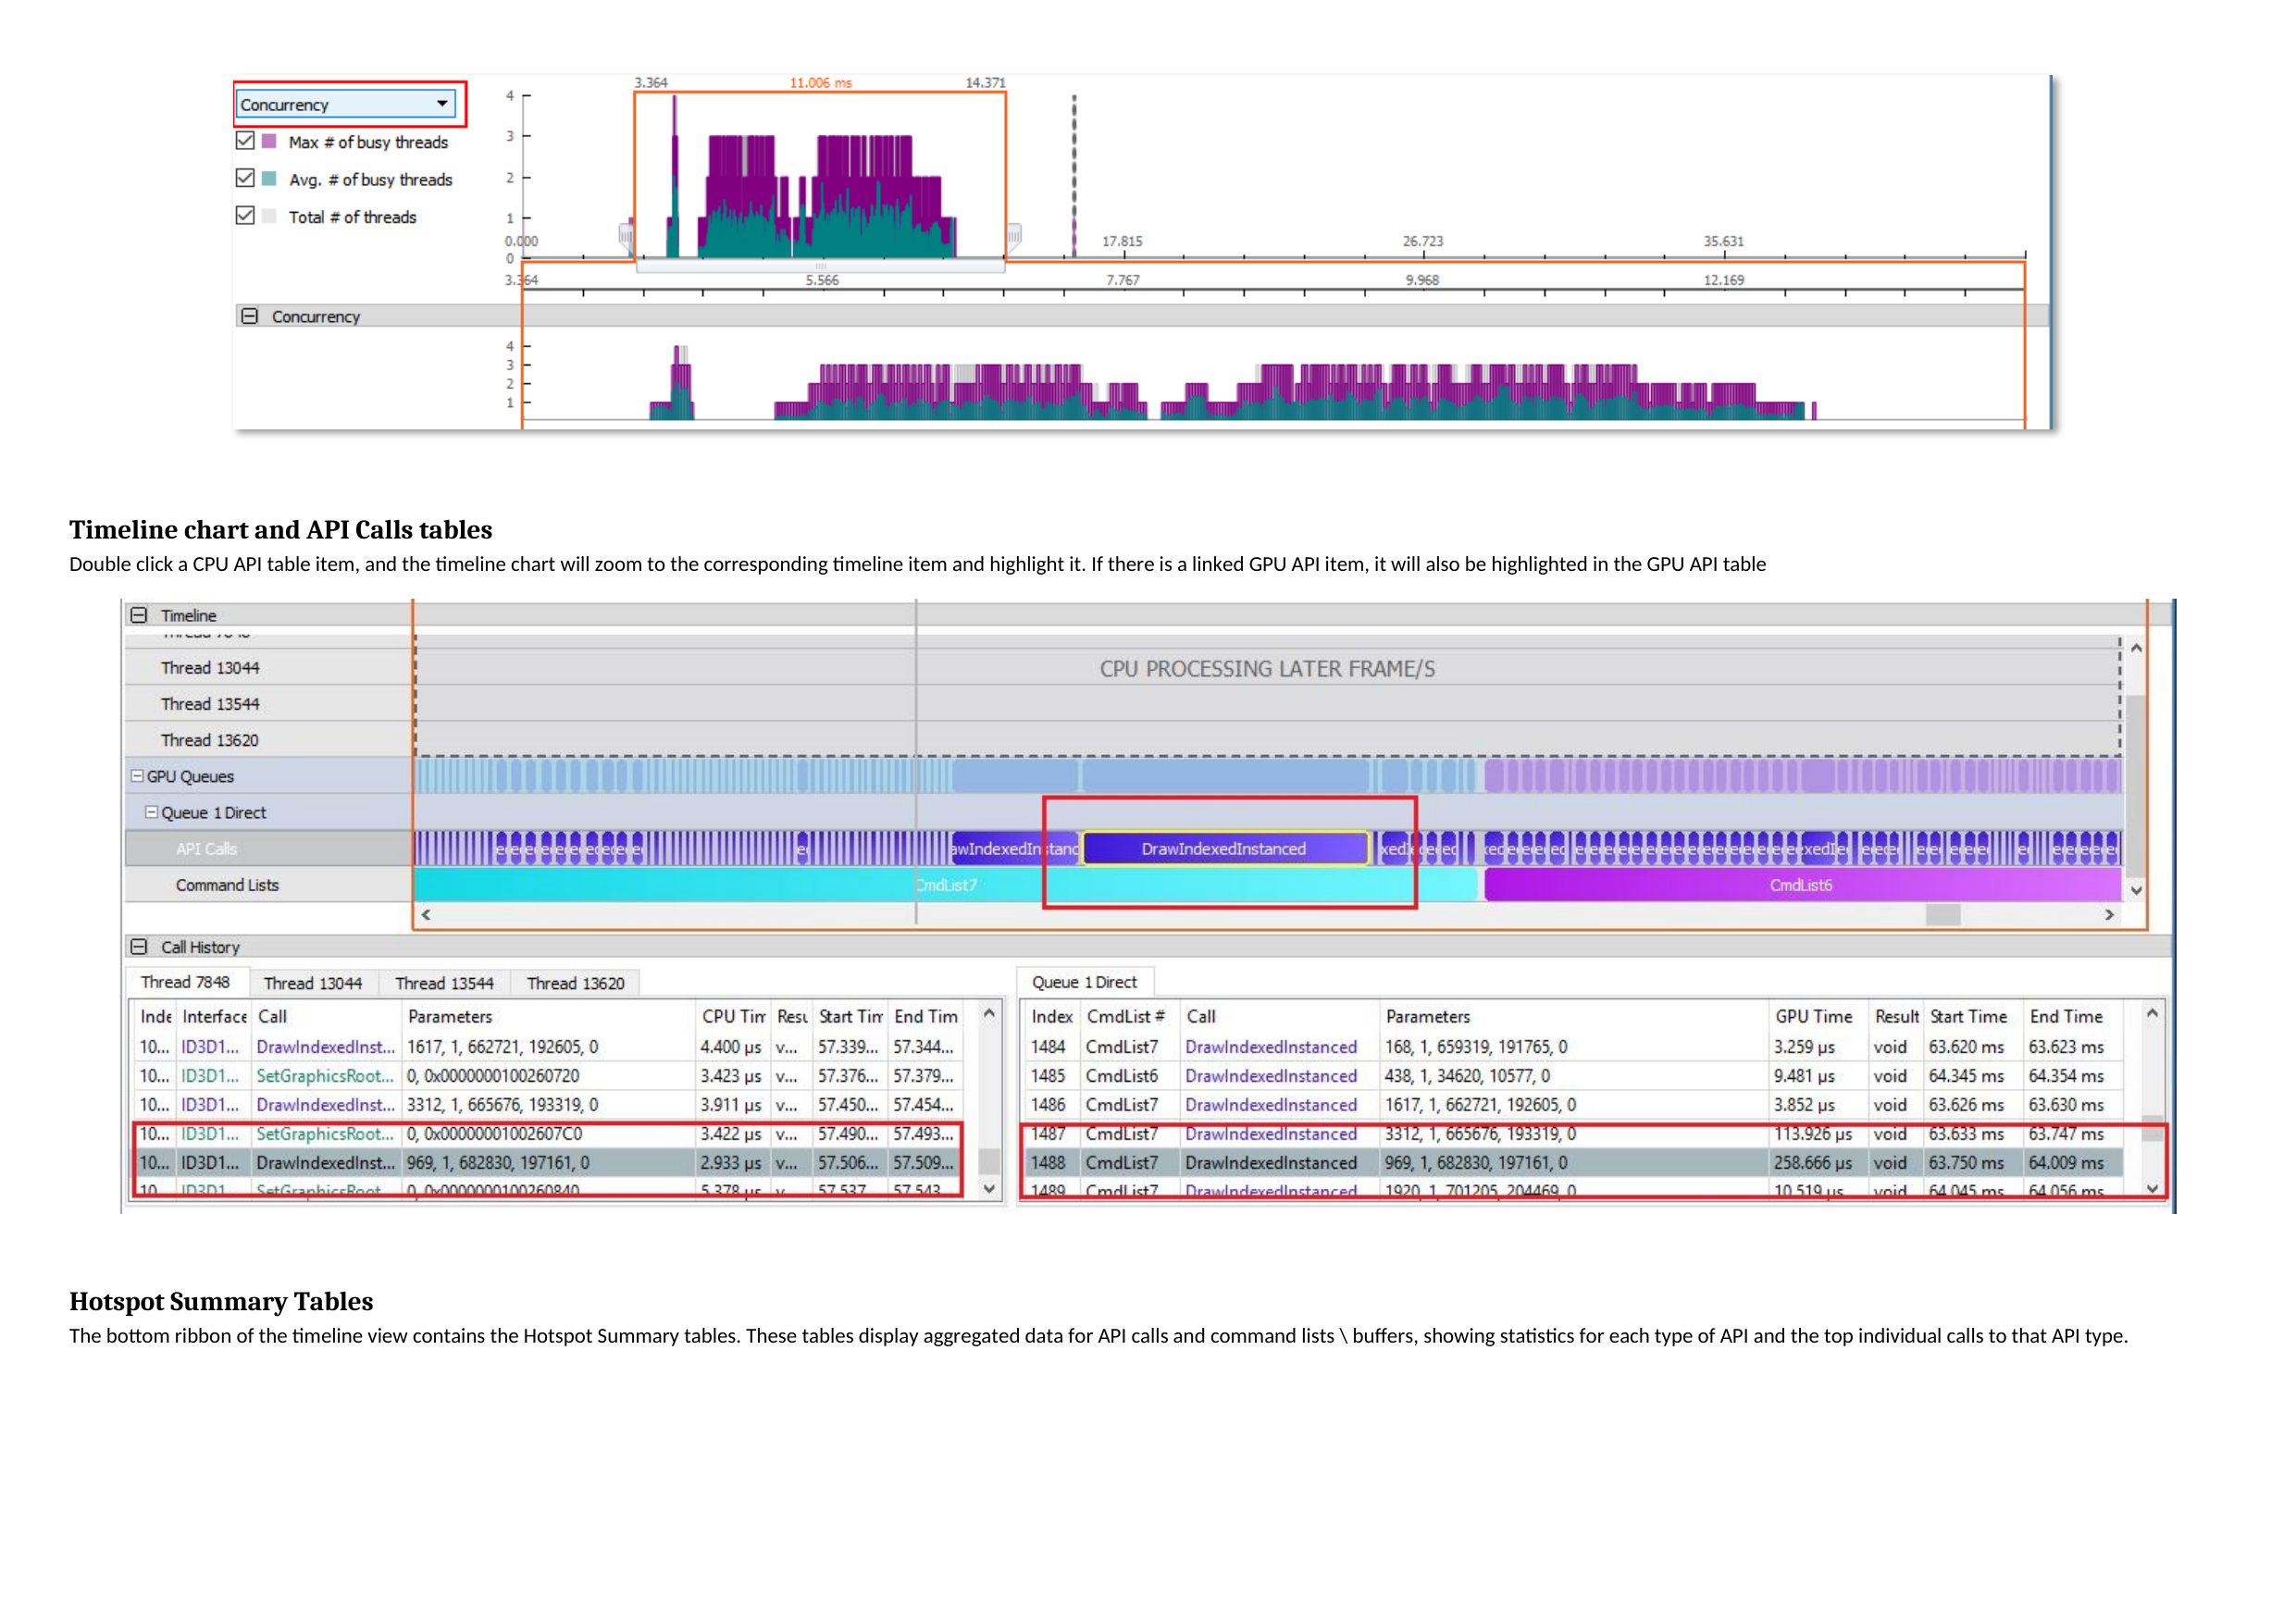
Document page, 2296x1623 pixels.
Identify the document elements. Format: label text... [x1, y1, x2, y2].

text Timeline chart and API Calls tables [69, 514, 2226, 546]
text Hotspot Summary Tables [69, 1286, 2226, 1318]
picture [119, 599, 2177, 1214]
text Double click a CPU API table item, and the timeline chart will zoom to the corresponding timeline item and highlight it. If there is a linked GPU API item, it will also be highlighted in the GPU API table [69, 551, 2226, 576]
picture [233, 75, 2053, 429]
text The bottom ribbon of the timeline view contains the Hotspot Summary tables. These tables display aggregated data for API calls and command lists \ buffers, showing statistics for each type of API and the top individual calls to that API type. [69, 1322, 2226, 1348]
